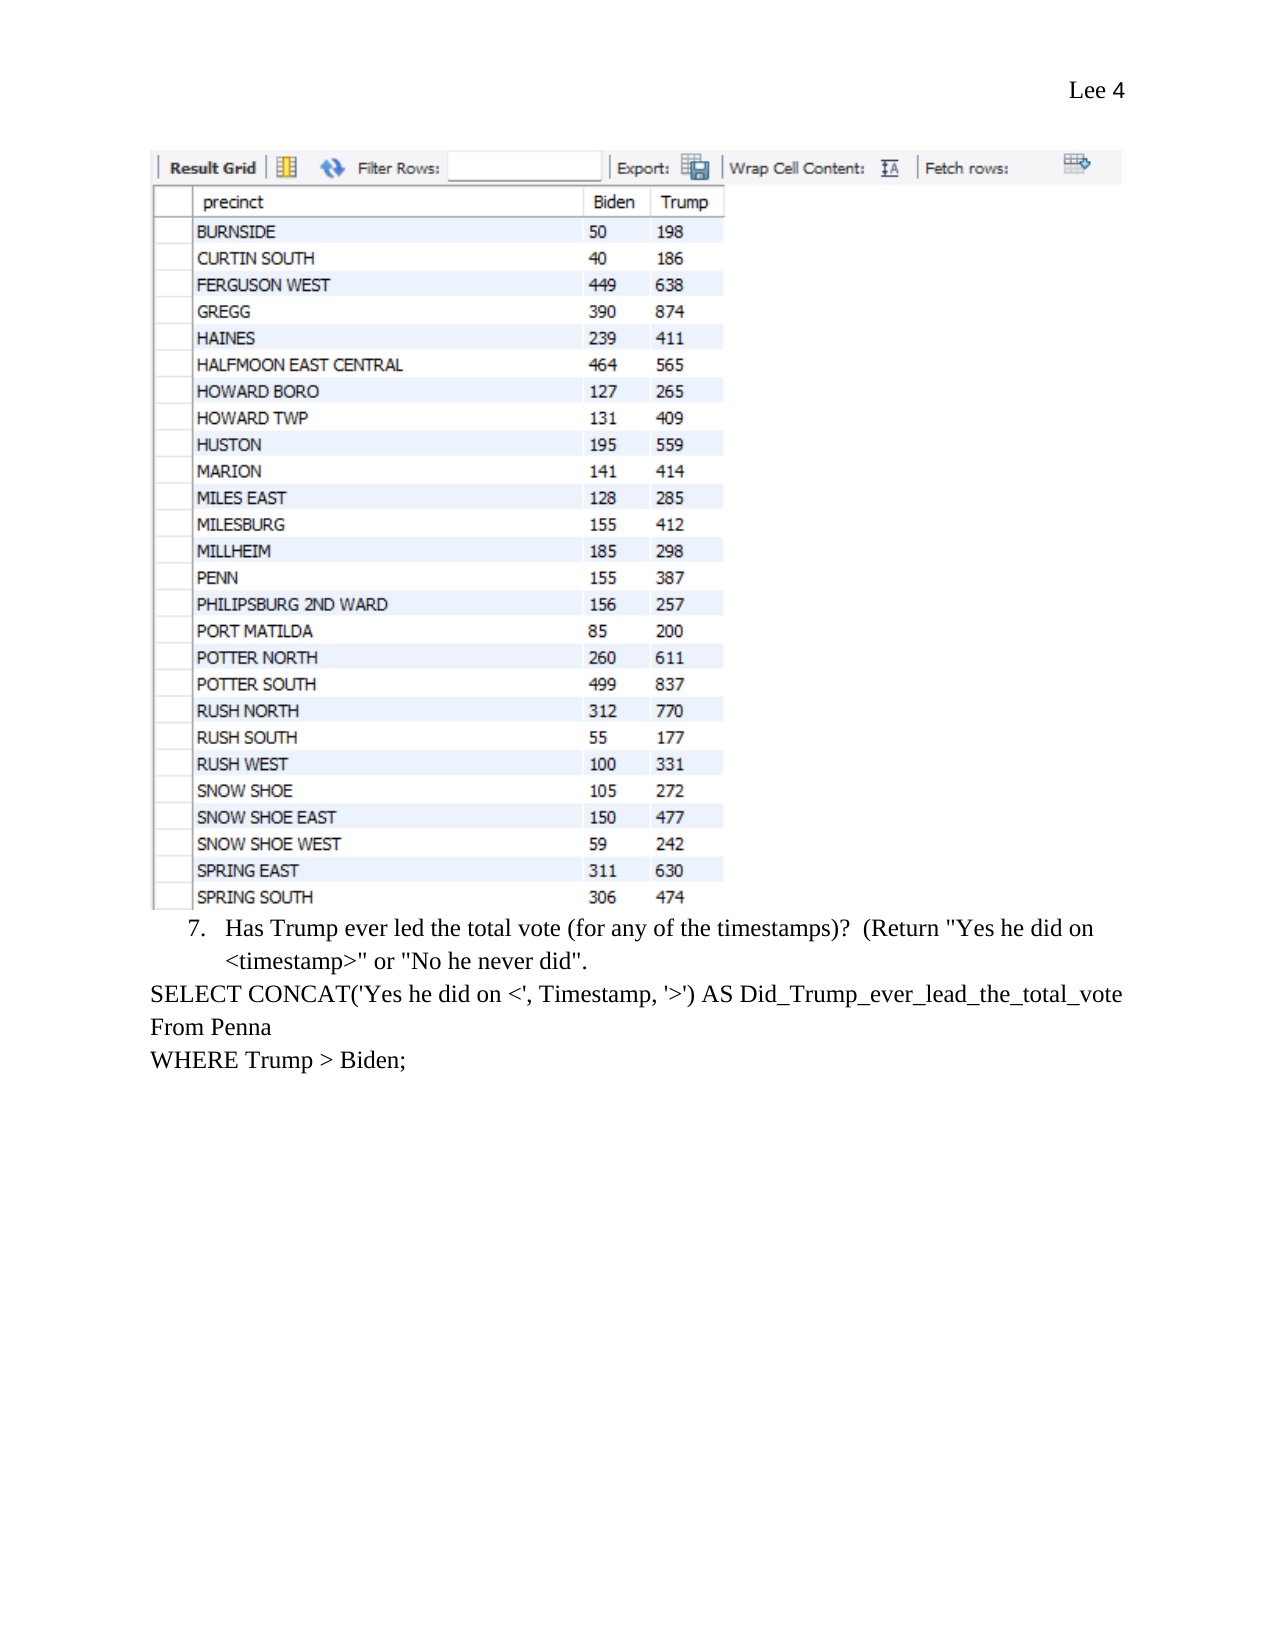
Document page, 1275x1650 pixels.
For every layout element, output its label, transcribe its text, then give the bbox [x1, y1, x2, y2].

text WHERE Trump > Biden; [150, 1045, 1125, 1074]
text SELECT CONCAT('Yes he did on <', Timestamp, '>') AS Did_Trump_ever_lead_the_total_vote [150, 979, 1125, 1008]
text From Penna [150, 1012, 1125, 1041]
picture [150, 150, 1122, 910]
list Has Trump ever led the total vote (for any of the timestamps)? (Return "Yes he did on <timestamp>" or "No he never did". [187, 913, 1125, 975]
